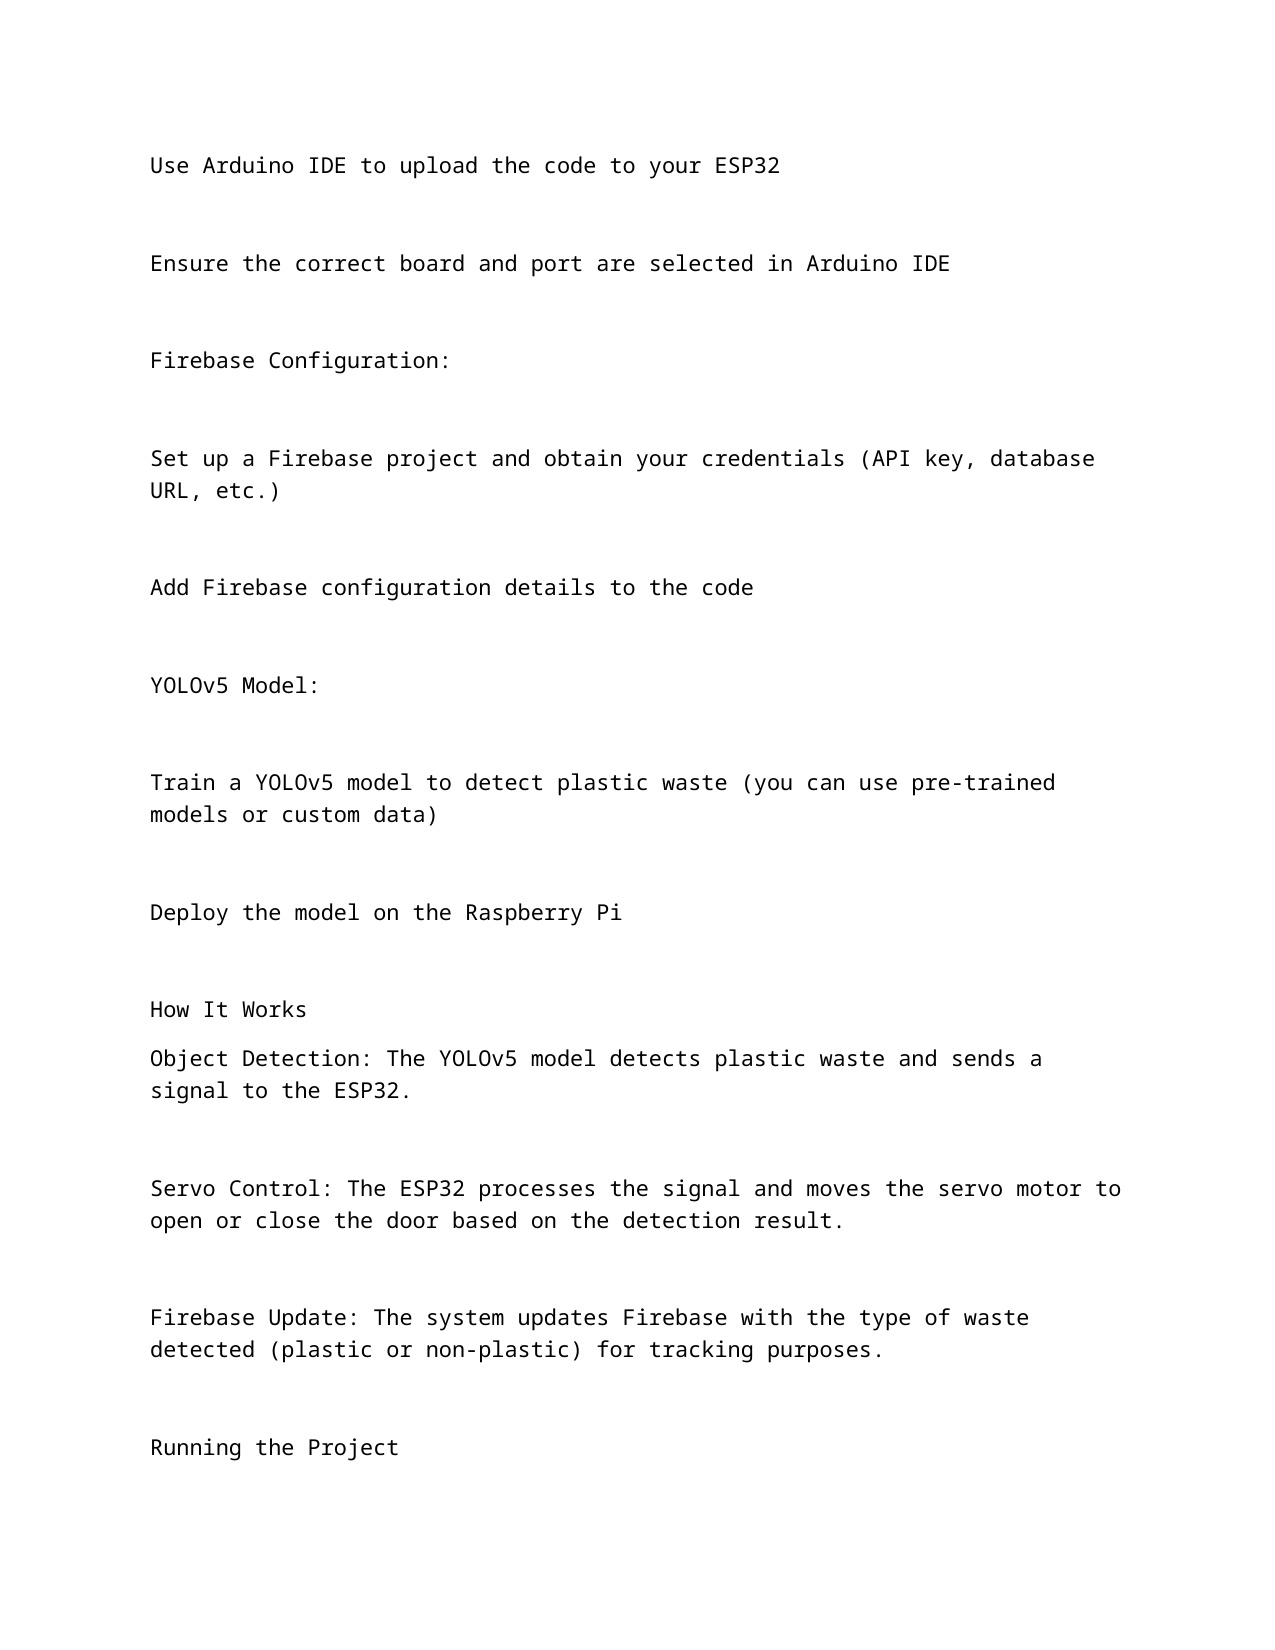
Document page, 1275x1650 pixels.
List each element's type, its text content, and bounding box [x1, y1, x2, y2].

text Firebase Update: The system updates Firebase with the type of waste detected (plastic or non-plastic) for tracking purposes. [150, 1302, 1125, 1364]
text Ensure the correct board and port are selected in Arduino IDE [150, 247, 1125, 277]
text Deploy the model on the Raspberry Pi [150, 897, 1125, 926]
text YOLOv5 Model: [150, 669, 1125, 699]
text Add Firebase configuration details to the code [150, 572, 1125, 602]
text Train a YOLOv5 model to detect plastic waste (you can use pre-trained models or custom data) [150, 767, 1125, 829]
text How It Works [150, 994, 1125, 1024]
text Object Detection: The YOLOv5 model detects plastic waste and sends a signal to the ESP32. [150, 1043, 1125, 1105]
text Running the Project [150, 1432, 1125, 1461]
text Set up a Firebase project and obtain your credentials (API key, database URL, etc.) [150, 442, 1125, 504]
text Servo Control: The ESP32 processes the signal and moves the servo motor to open or close the door based on the detection result. [150, 1172, 1125, 1234]
text Use Arduino IDE to upload the code to your ESP32 [150, 150, 1125, 180]
text Firebase Configuration: [150, 345, 1125, 375]
